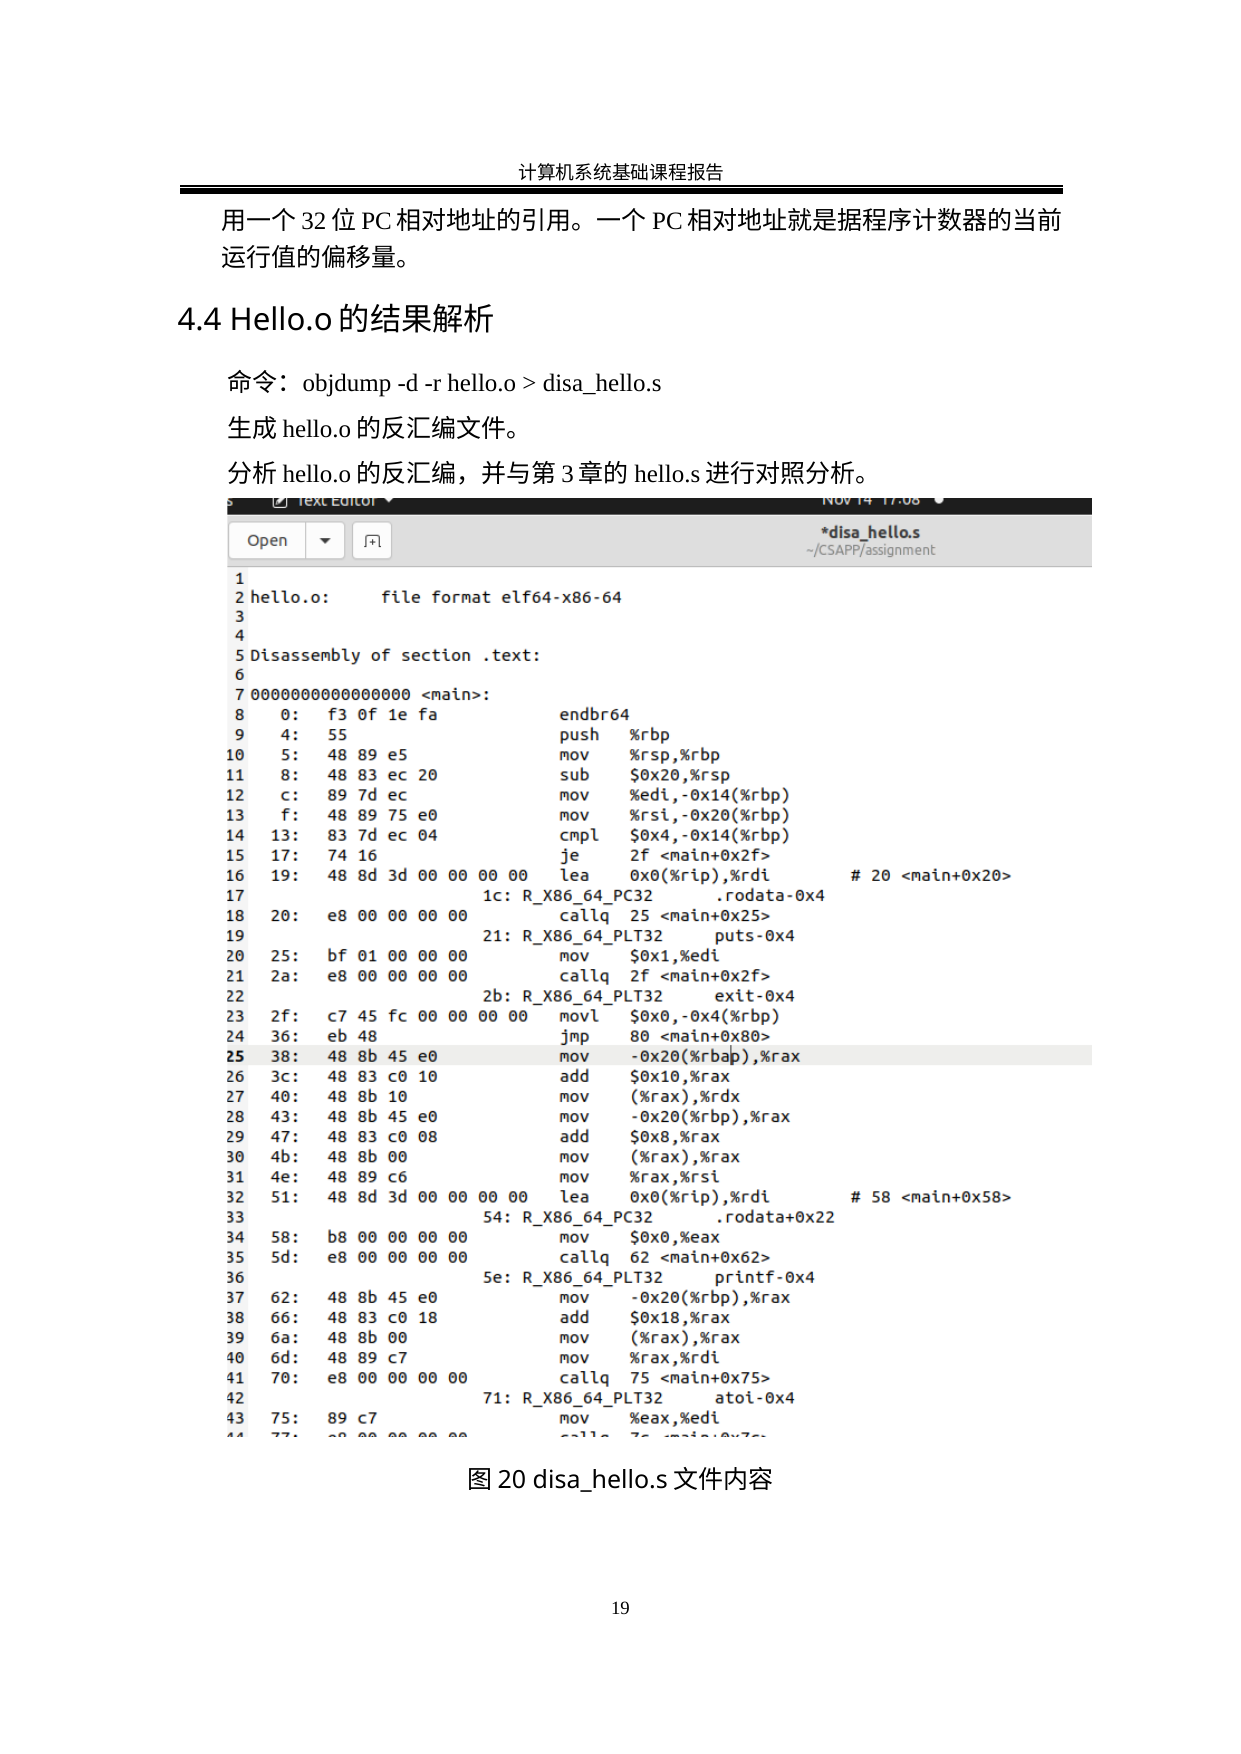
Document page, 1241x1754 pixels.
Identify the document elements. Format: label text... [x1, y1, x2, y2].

subtitle 4.4 Hello.o的结果解析 [177, 298, 1063, 338]
text 分析hello.o的反汇编，并与第3章的 hello.s进行对照分析。 [177, 453, 1063, 490]
text 图20 disa_hello.s文件内容 [177, 1459, 1063, 1495]
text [221, 201, 1063, 273]
text 生成hello.o的反汇编文件。 [177, 408, 1063, 444]
text 命令：objdump -d -r hello.o > disa_hello.s [177, 363, 1063, 399]
picture [227, 498, 1092, 1437]
